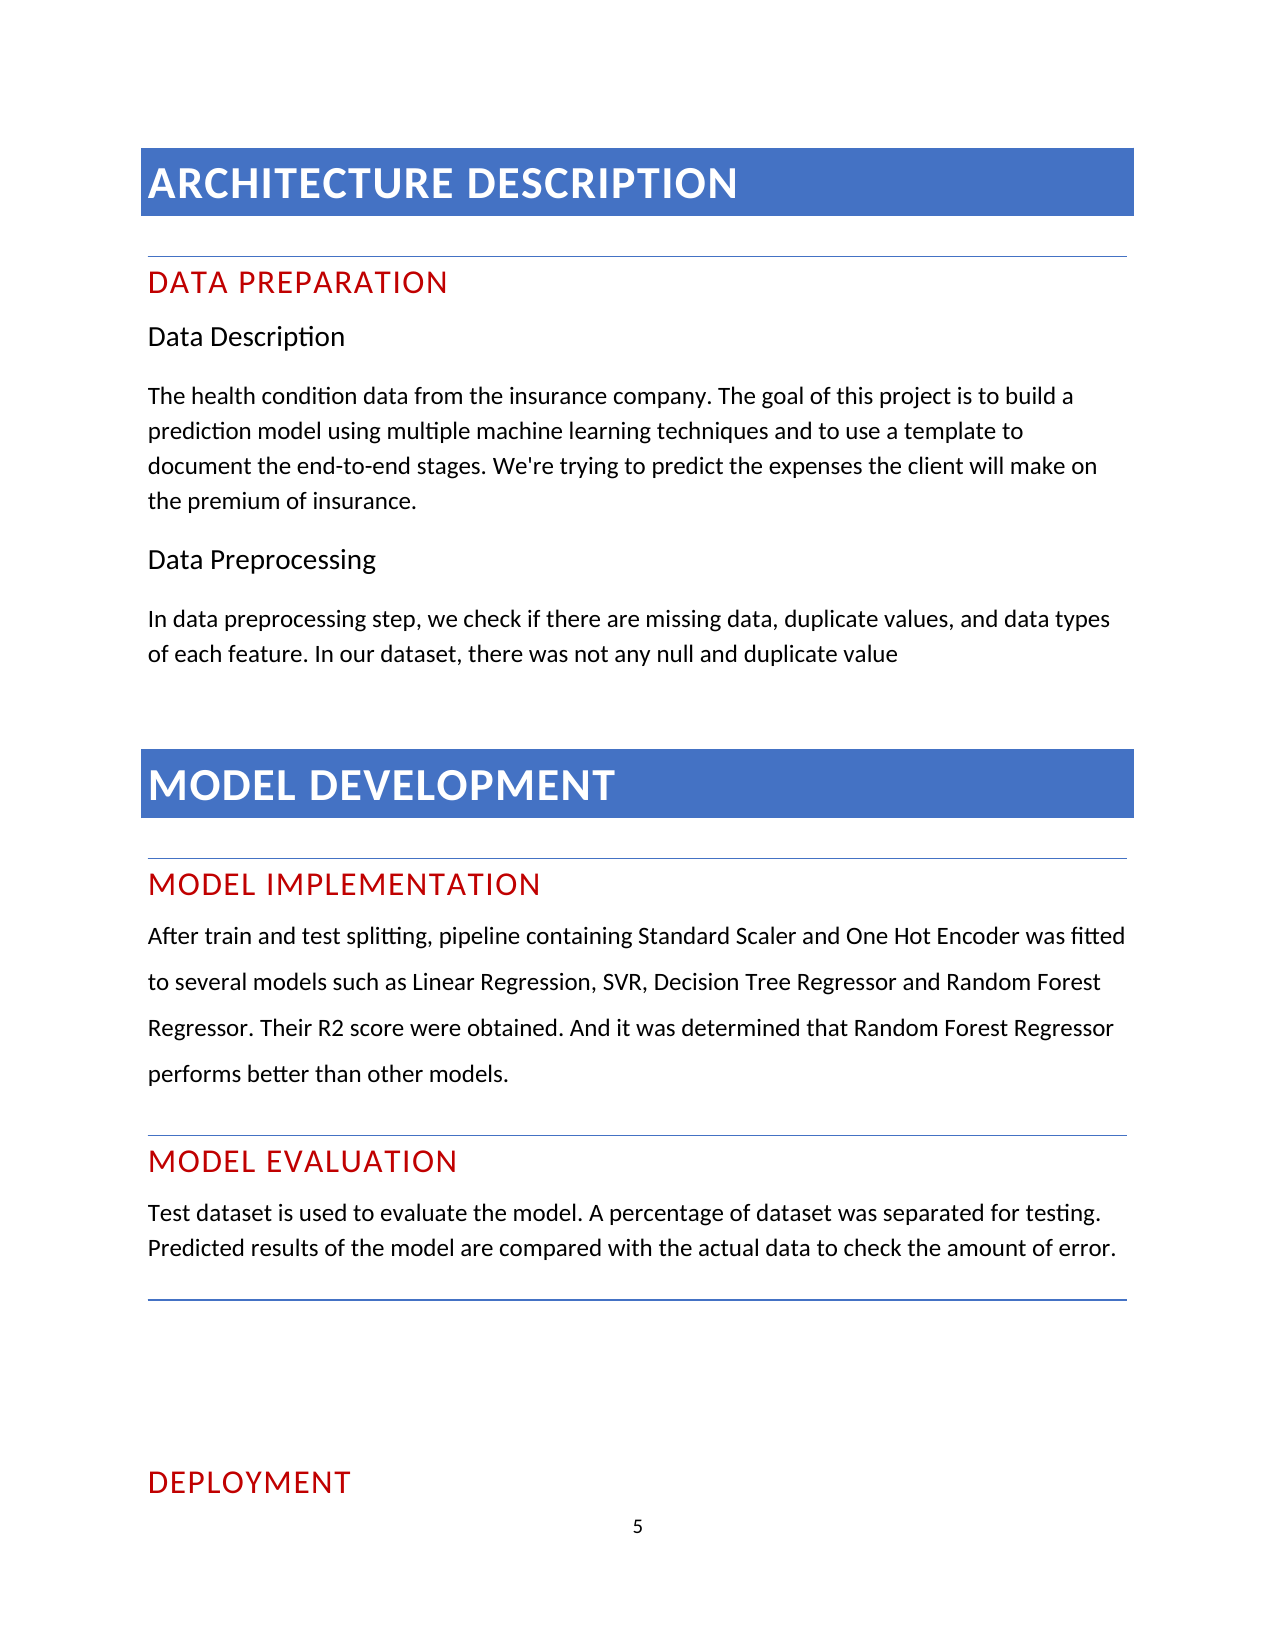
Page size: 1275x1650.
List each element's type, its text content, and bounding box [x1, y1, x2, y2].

subtitle Model Evaluation [148, 1136, 1127, 1181]
subtitle Model implementation [148, 859, 1127, 904]
text Data Preprocessing [148, 541, 1127, 577]
text In data preprocessing step, we check if there are missing data, duplicate values, and data types of each feature. In our dataset, there was not any null and duplicate value [148, 603, 1127, 668]
text After train and test splitting, pipeline containing Standard Scaler and One Hot Encoder was fitted to several models such as Linear Regression, SVR, Decision Tree Regressor and Random Forest Regressor. Their R2 score were obtained. And it was determined that Random Forest Regressor performs better than other models. [148, 921, 1127, 1088]
text Data Description [148, 318, 1127, 354]
text The health condition data from the insurance company. The goal of this project is to build a prediction model using multiple machine learning techniques and to use a template to document the end-to-end stages. We're trying to predict the expenses the client will make on the premium of insurance. [148, 380, 1127, 516]
text Test dataset is used to evaluate the model. A percentage of dataset was separated for testing. Predicted results of the model are compared with the actual data to check the amount of error. [148, 1198, 1127, 1263]
subtitle Model Development [148, 756, 1127, 812]
subtitle Deployment [148, 1455, 1127, 1501]
subtitle Architecture Description [148, 154, 1127, 210]
subtitle Data Preparation [148, 257, 1127, 302]
